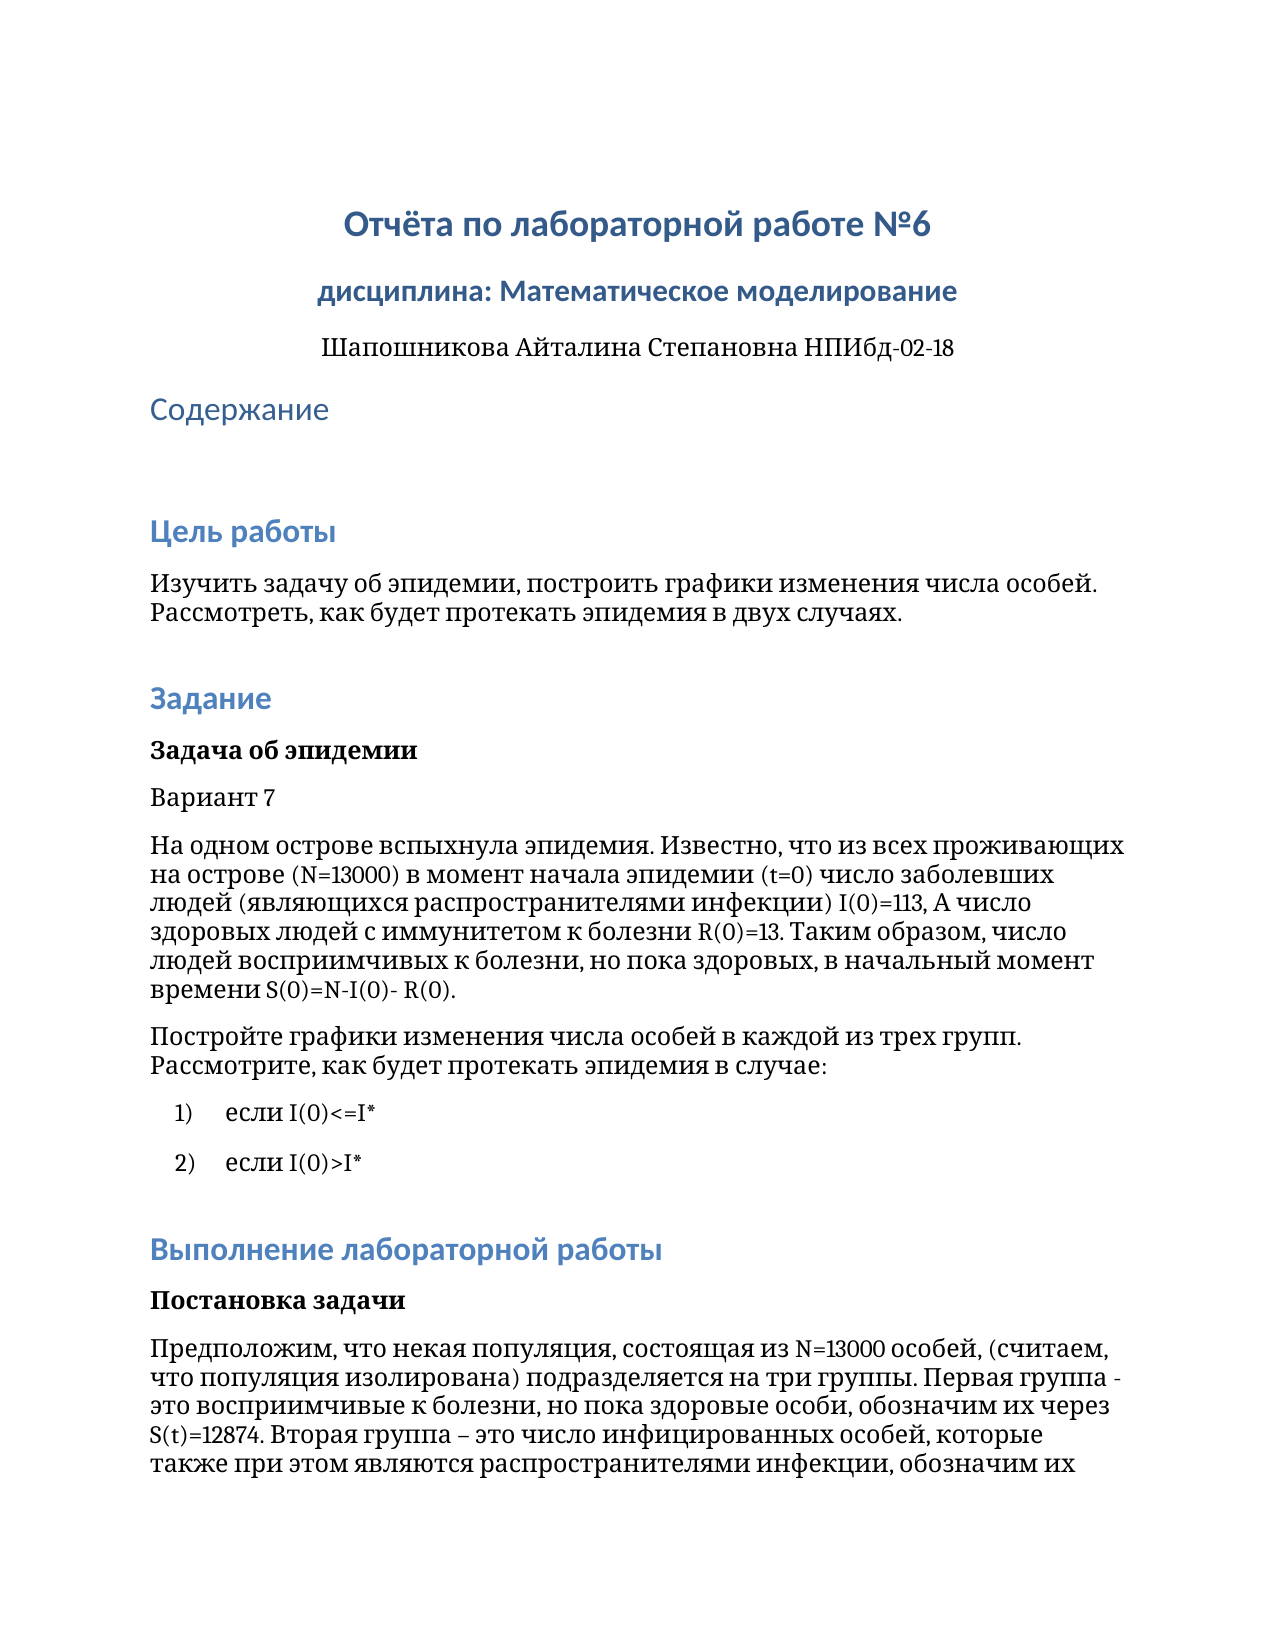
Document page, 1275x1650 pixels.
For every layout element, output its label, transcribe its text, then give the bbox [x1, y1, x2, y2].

text Постановка задачи [150, 1287, 1125, 1316]
subtitle Выполнение лабораторной работы [150, 1228, 1125, 1268]
subtitle дисциплина: Математическое моделирование [150, 271, 1125, 309]
text Задача об эпидемии [150, 737, 1125, 766]
text Изучить задачу об эпидемии, построить графики изменения числа особей. Рассмотреть, как будет протекать эпидемия в двух случаях. [150, 570, 1125, 627]
text Шапошникова Айталина Степановна НПИбд-02-18 [150, 334, 1125, 363]
list если I(0)<=I* [175, 1099, 1125, 1128]
text На одном острове вспыхнула эпидемия. Известно, что из всех проживающих на острове (N=13000) в момент начала эпидемии (t=0) число заболевших людей (являющихся распространителями инфекции) I(0)=113, А число здоровых людей с иммунитетом к болезни R(0)=13. Таким образом, число людей восприимчивых к болезни, но пока здоровых, в начальный момент времени S(0)=N-I(0)- R(0). [150, 832, 1125, 1004]
text Постройте графики изменения числа особей в каждой из трех групп. Рассмотрите, как будет протекать эпидемия в случае: [150, 1023, 1125, 1081]
subtitle Задание [150, 677, 1125, 718]
subtitle Цель работы [150, 510, 1125, 551]
list если I(0)>I* [175, 1149, 1125, 1178]
title Отчёта по лабораторной работе №6 [150, 200, 1125, 246]
text Вариант 7 [150, 784, 1125, 813]
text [150, 1335, 1125, 1478]
